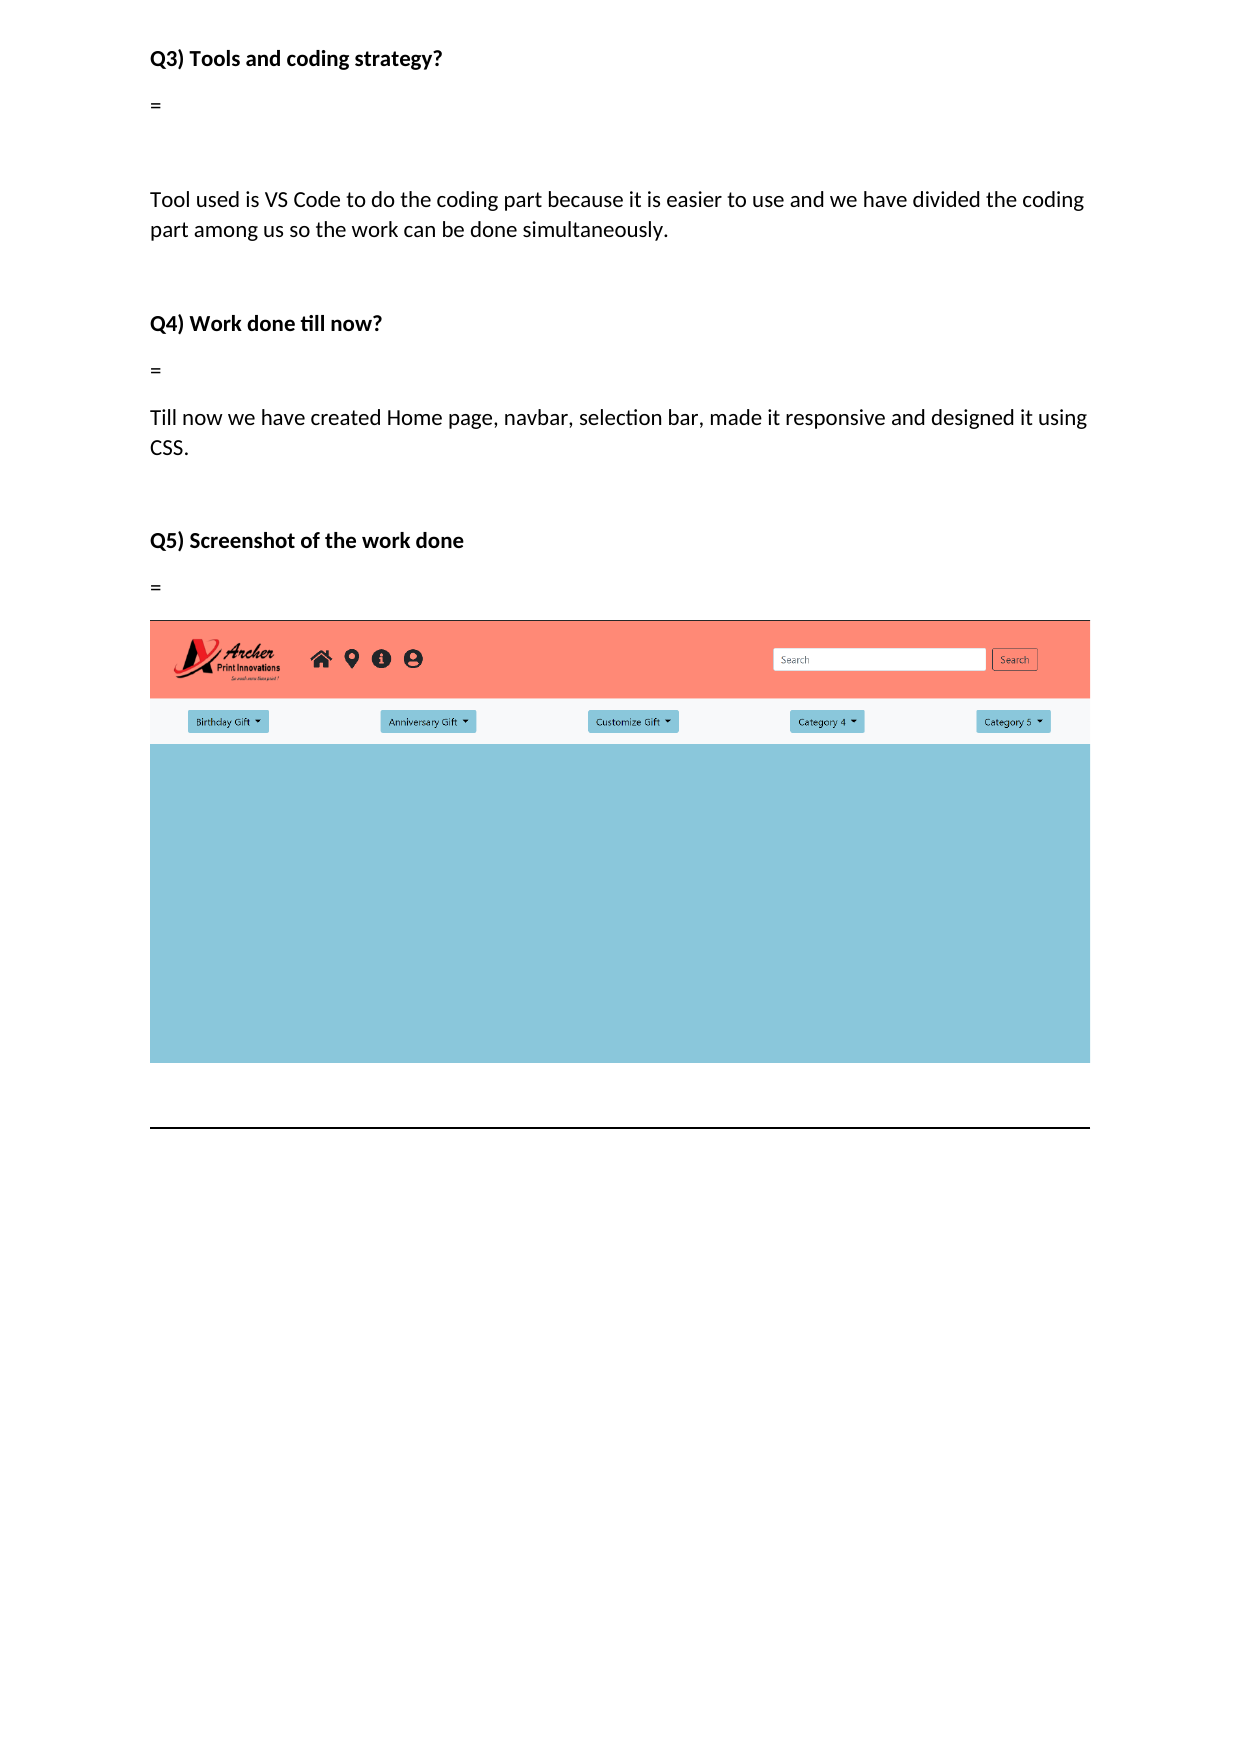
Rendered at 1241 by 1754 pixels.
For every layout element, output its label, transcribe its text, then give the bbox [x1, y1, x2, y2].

text = [150, 573, 1090, 602]
text Tool used is VS Code to do the coding part because it is easier to use and we have divided the coding part among us so the work can be done simultaneously. [150, 185, 1090, 243]
text Q3) Tools and coding strategy? [150, 44, 1090, 72]
picture [150, 620, 1091, 1063]
text Q4) Work done till now? [150, 309, 1090, 337]
text = [150, 91, 1090, 119]
text = [150, 356, 1090, 384]
text Till now we have created Home page, navbar, selection bar, made it responsive and designed it using CSS. [150, 403, 1090, 461]
text Q5) Screenshot of the work done [150, 527, 1090, 555]
